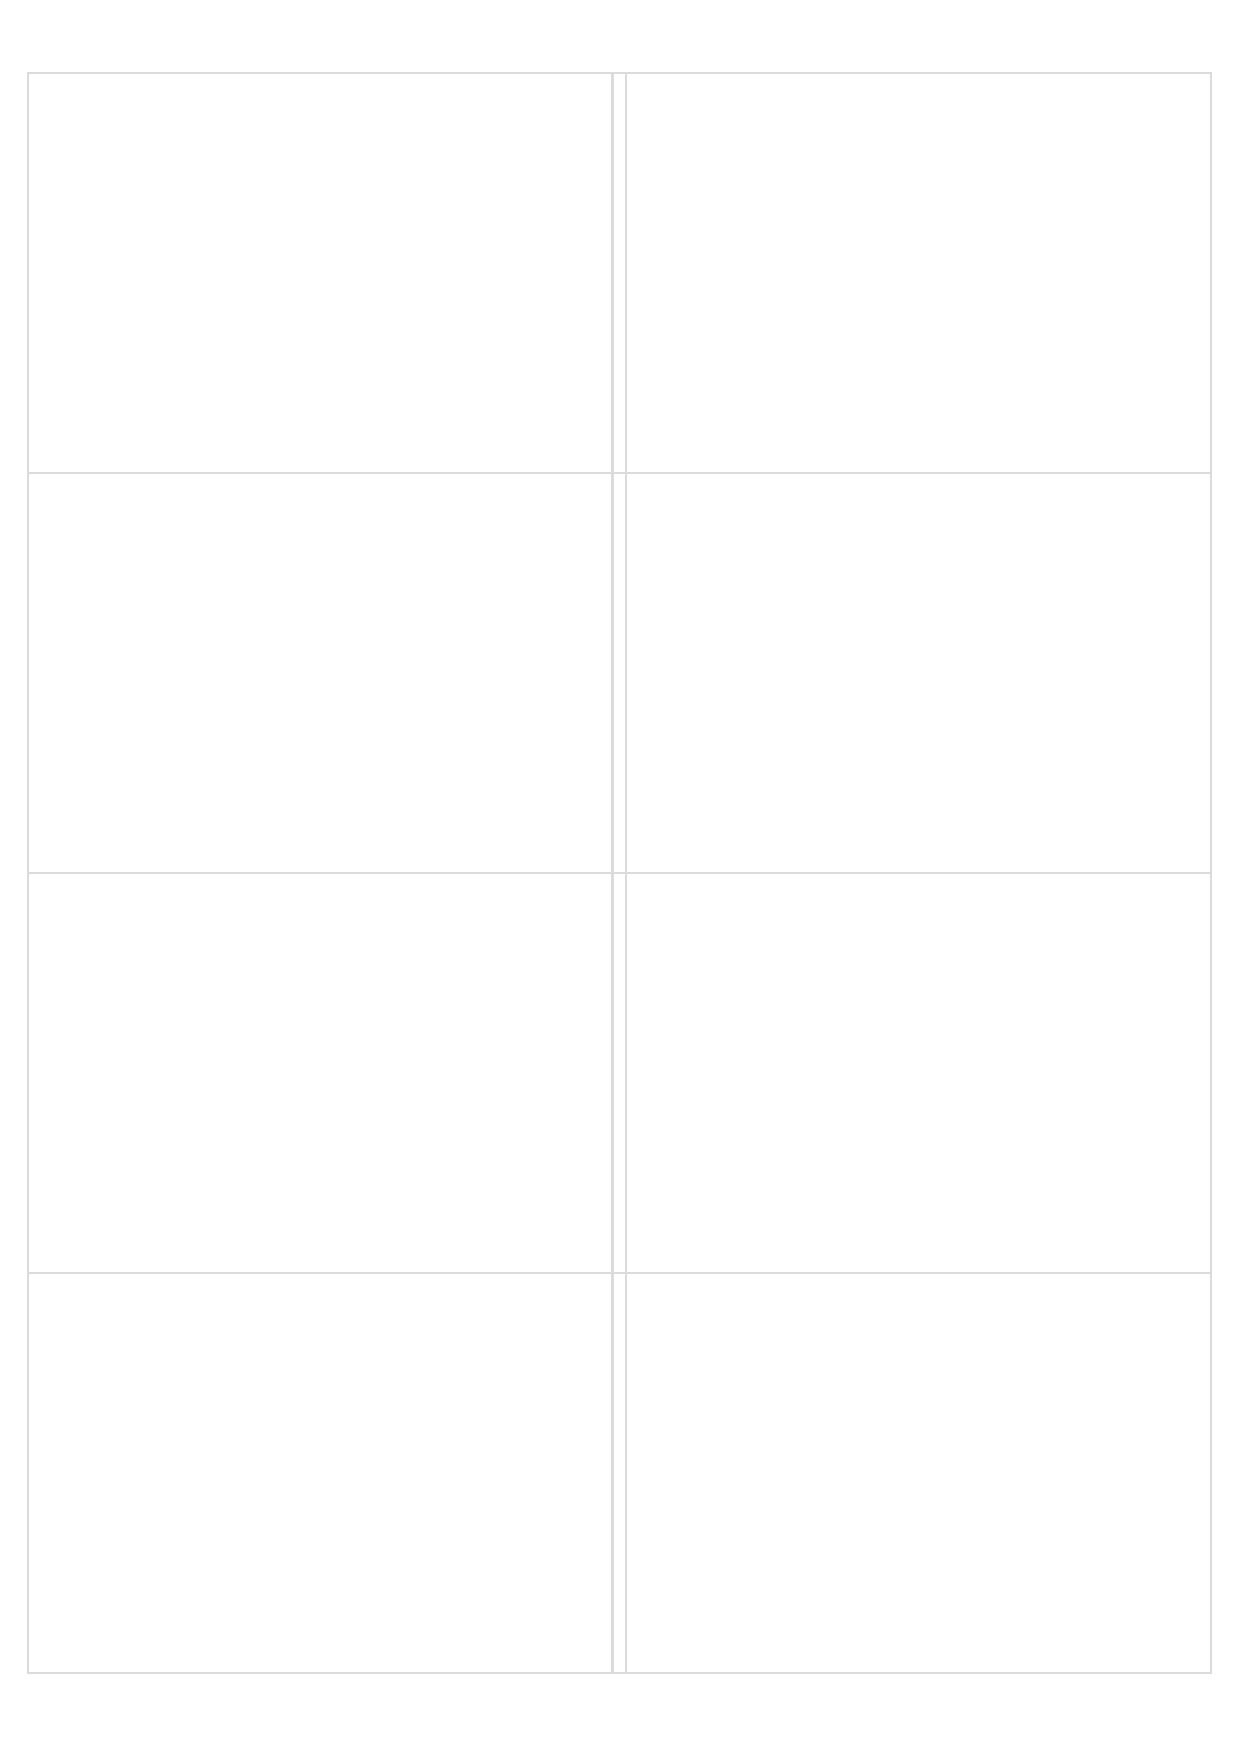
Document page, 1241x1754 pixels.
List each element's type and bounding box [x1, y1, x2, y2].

table_cell [627, 874, 1210, 1272]
table_cell [614, 474, 625, 872]
table_cell [627, 474, 1210, 872]
table_cell [29, 1274, 611, 1672]
table_header [29, 74, 611, 472]
table_cell [29, 474, 611, 872]
table_cell [614, 874, 625, 1272]
table_header [614, 74, 625, 472]
table_cell [29, 874, 611, 1272]
table_cell [614, 1274, 625, 1672]
table_header [627, 74, 1210, 472]
table_cell [627, 1274, 1210, 1672]
